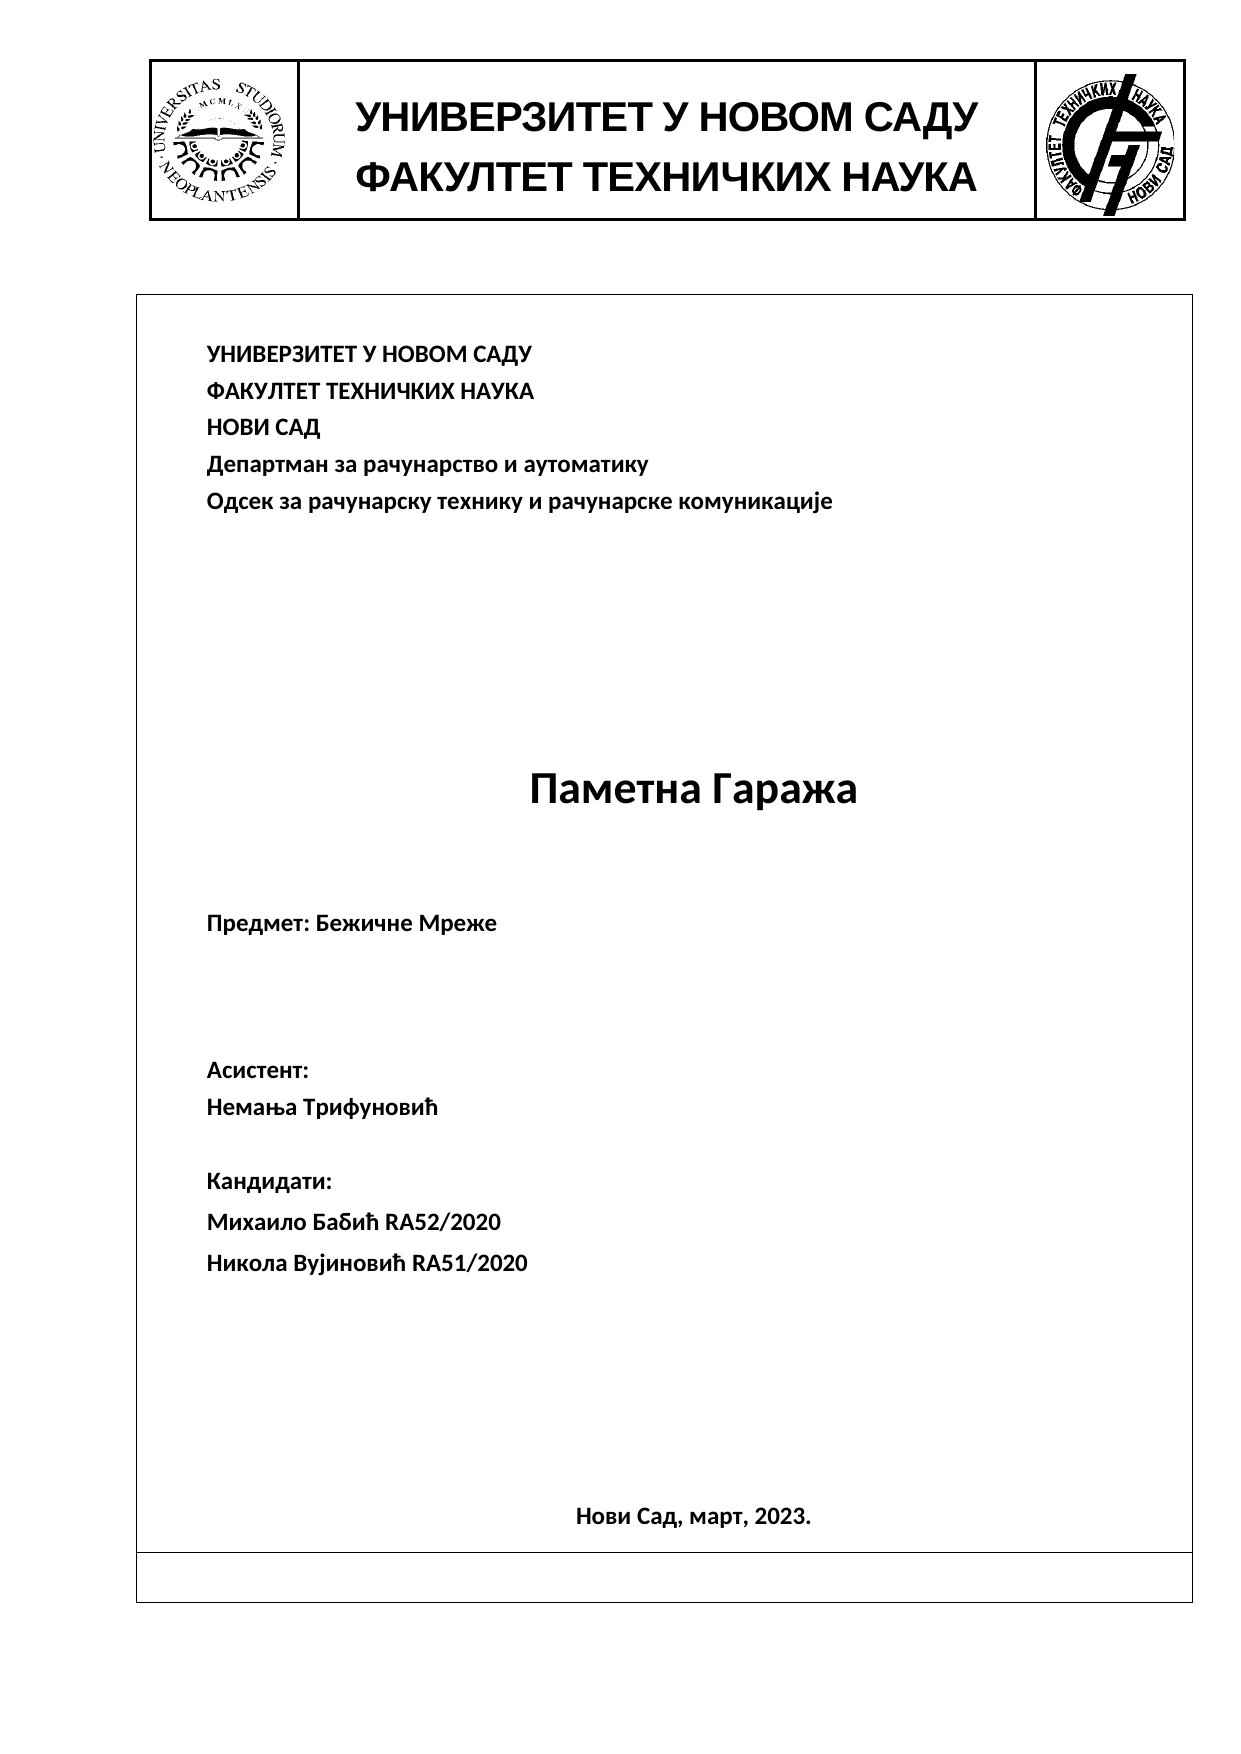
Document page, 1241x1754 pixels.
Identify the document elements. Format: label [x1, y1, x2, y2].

picture [1046, 74, 1175, 216]
table_header [125, 258, 1204, 1603]
picture [152, 77, 285, 203]
